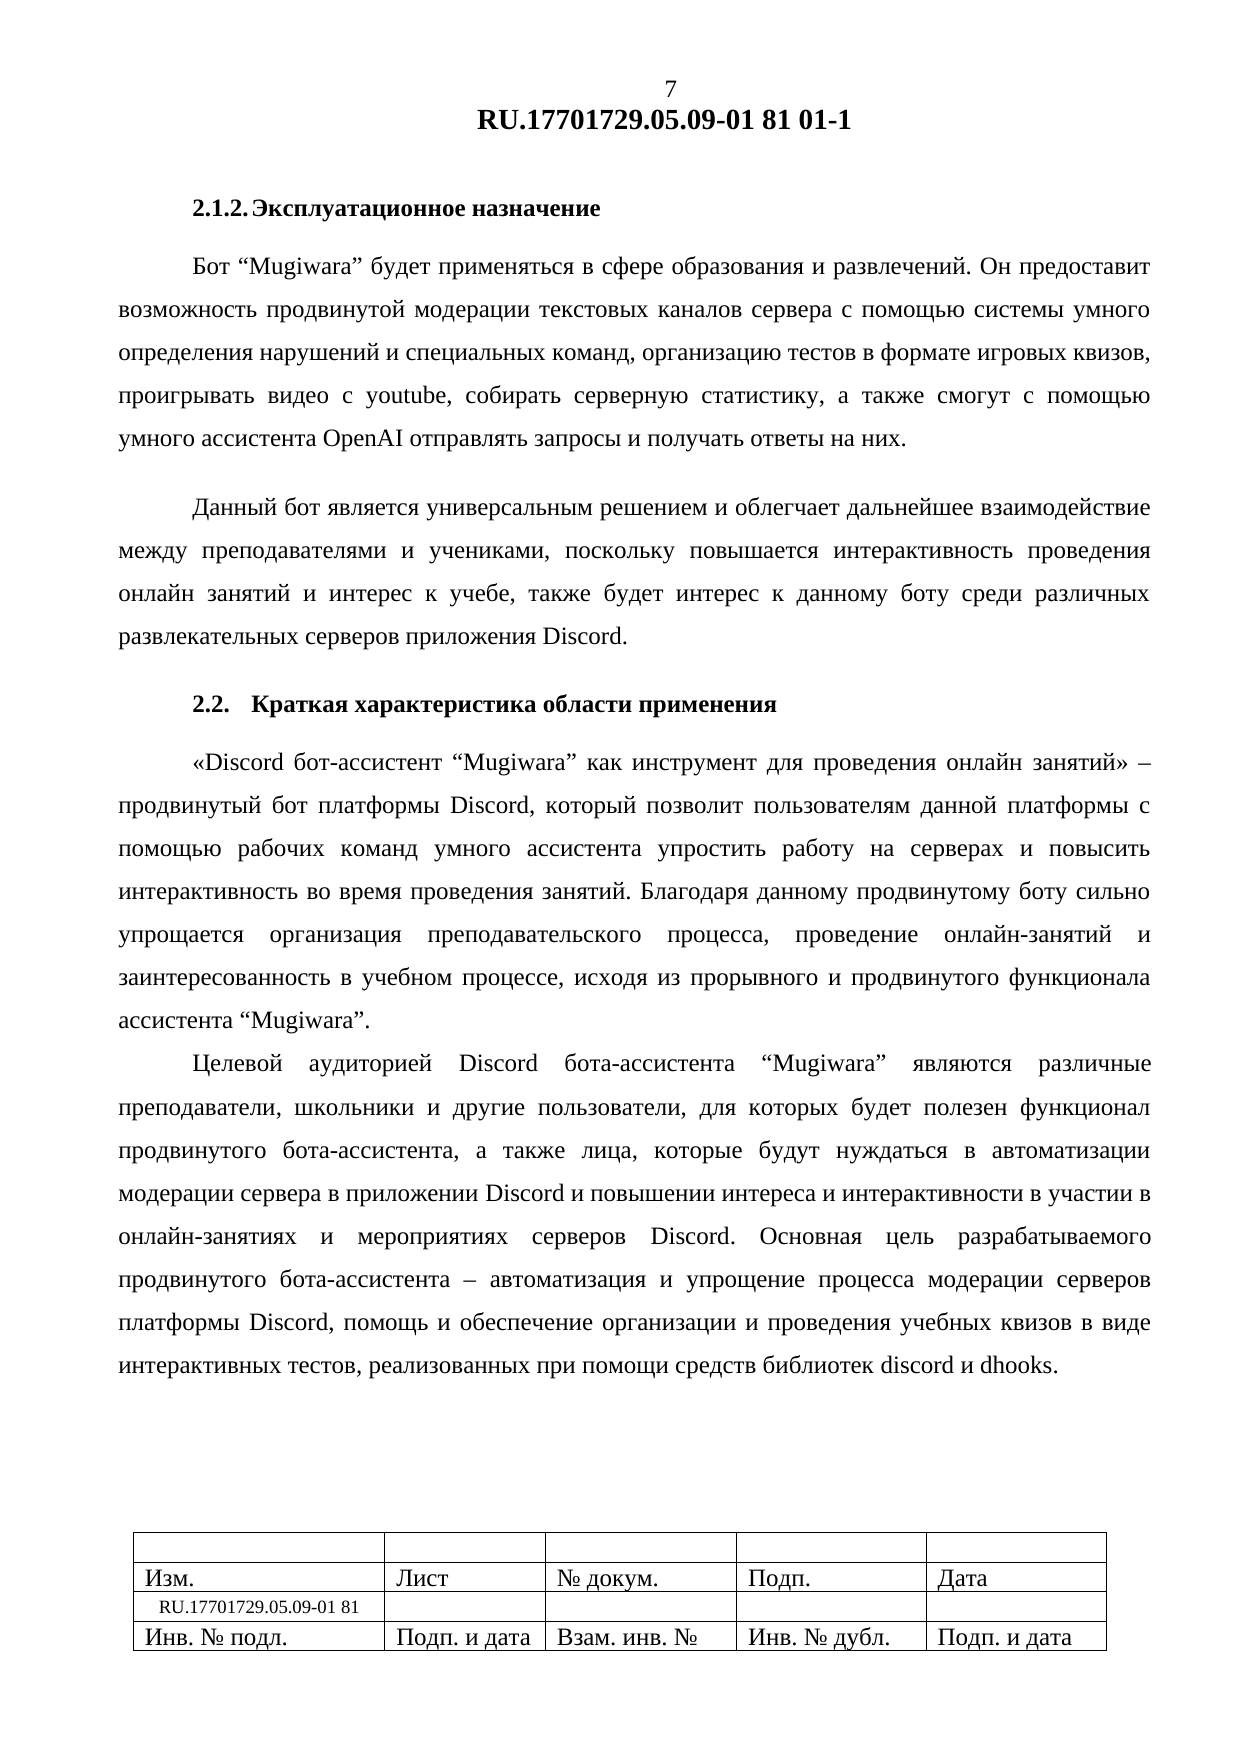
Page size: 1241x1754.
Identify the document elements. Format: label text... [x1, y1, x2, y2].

list Эксплуатационное назначение [118, 193, 1152, 222]
text Данный бот является универсальным решением и облегчает дальнейшее взаимодействие между преподавателями и учениками, поскольку повышается интерактивность проведения онлайн занятий и интерес к учебе, также будет интерес к данному боту среди различных развлекательных серверов приложения Discord. [118, 492, 1152, 650]
text «Discord бот-ассистент “Mugiwara” как инструмент для проведения онлайн занятий» – продвинутый бот платформы Discord, который позволит пользователям данной платформы с помощью рабочих команд умного ассистента упростить работу на серверах и повысить интерактивность во время проведения занятий. Благодаря данному продвинутому боту сильно упрощается организация преподавательского процесса, проведение онлайн-занятий и заинтересованность в учебном процессе, исходя из прорывного и продвинутого функционала ассистента “Mugiwara”. [118, 747, 1152, 1034]
list Краткая характеристика области применения [118, 689, 1152, 718]
text Целевой аудиторией Discord бота-ассистента “Mugiwara” являются различные преподаватели, школьники и другие пользователи, для которых будет полезен функционал продвинутого бота-ассистента, а также лица, которые будут нуждаться в автоматизации модерации сервера в приложении Discord и повышении интереса и интерактивности в участии в онлайн-занятиях и мероприятиях серверов Discord. Основная цель разрабатываемого продвинутого бота-ассистента – автоматизация и упрощение процесса модерации серверов платформы Discord, помощь и обеспечение организации и проведения учебных квизов в виде интерактивных тестов, реализованных при помощи средств библиотек discord и dhooks. [118, 1048, 1152, 1379]
text Бот “Mugiwara” будет применяться в сфере образования и развлечений. Он предоставит возможность продвинутой модерации текстовых каналов сервера с помощью системы умного определения нарушений и специальных команд, организацию тестов в формате игровых квизов, проигрывать видео с youtube, собирать серверную статистику, а также смогут с помощью умного ассистента OpenAI отправлять запросы и получать ответы на них. [118, 251, 1152, 452]
